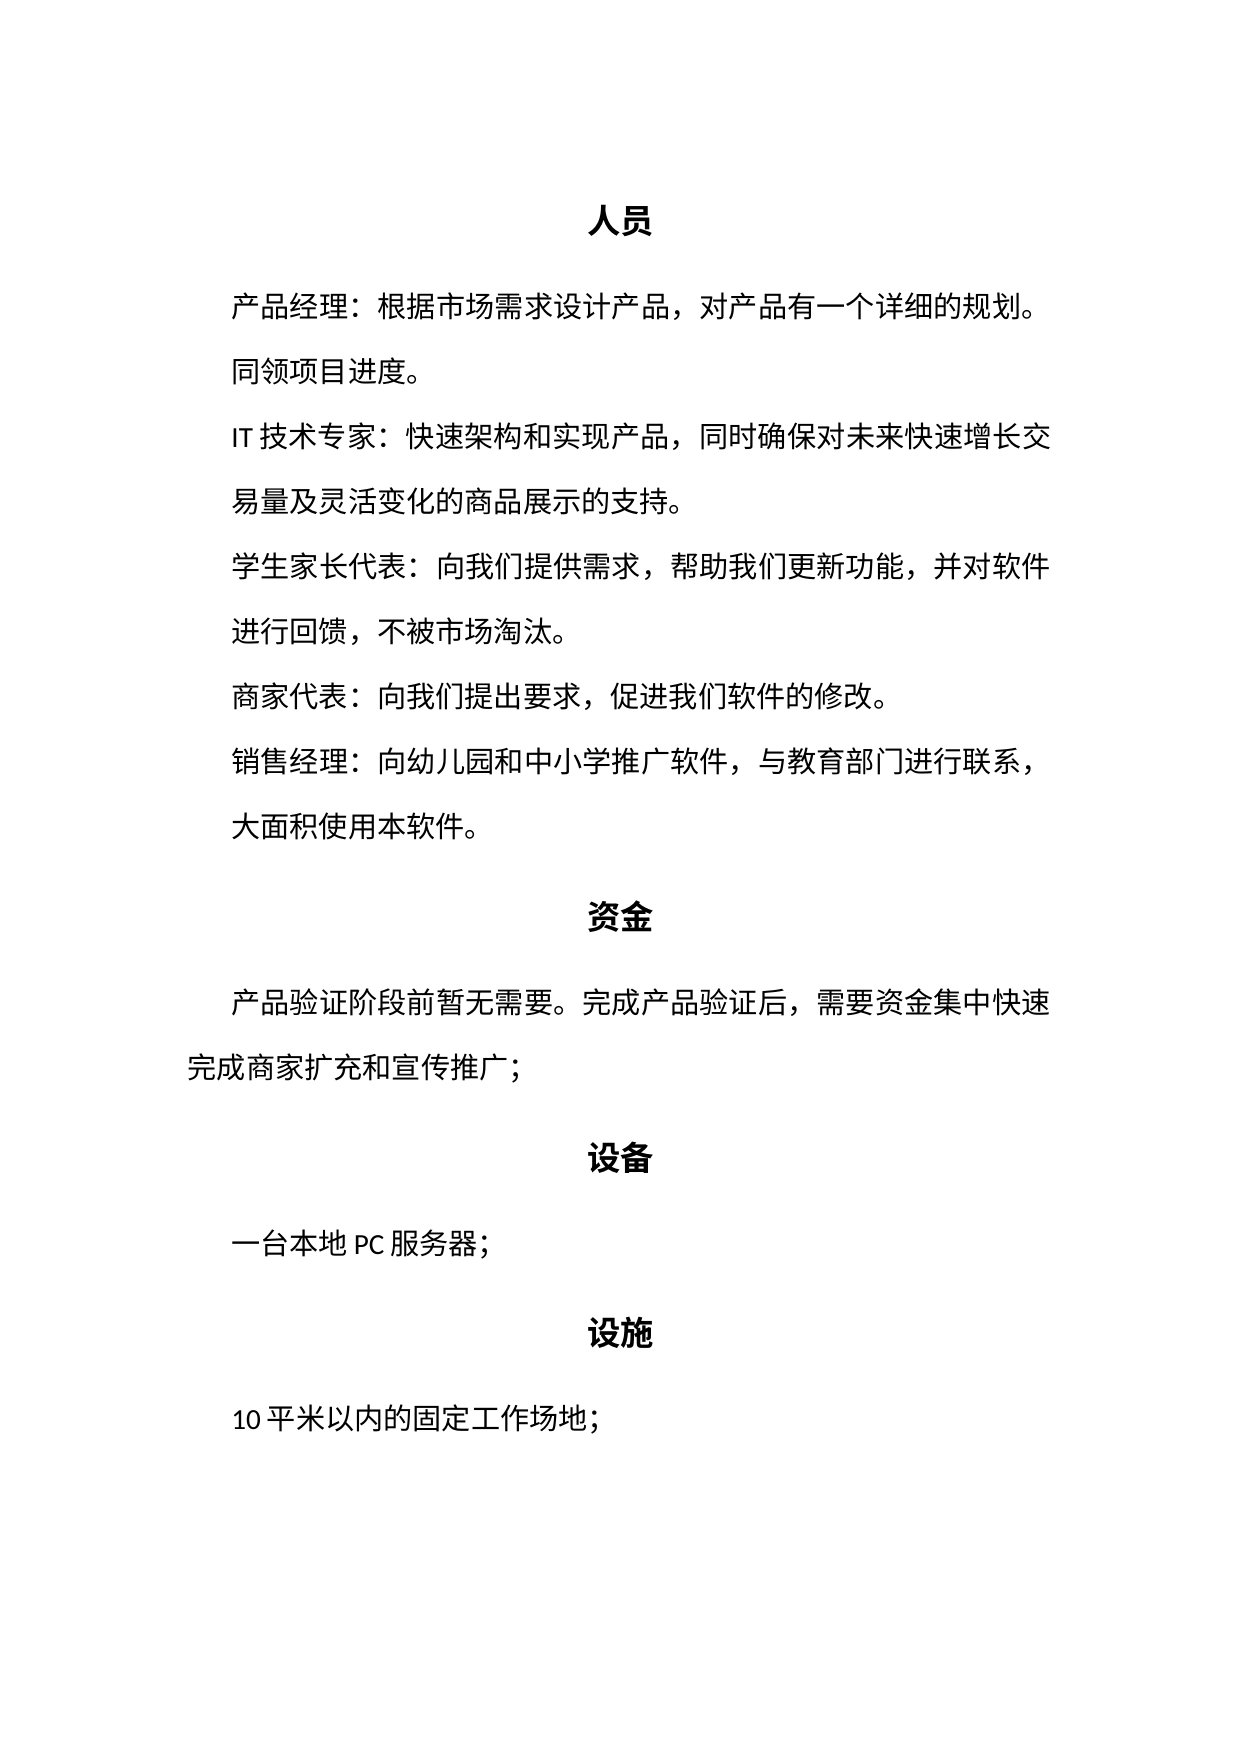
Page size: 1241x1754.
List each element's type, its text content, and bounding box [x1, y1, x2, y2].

text 商家代表：向我们提出要求，促进我们软件的修改。 [231, 663, 1053, 728]
subtitle 设施 [187, 1299, 1053, 1364]
text 产品验证阶段前暂无需要。完成产品验证后，需要资金集中快速完成商家扩充和宣传推广； [187, 968, 1053, 1098]
subtitle 资金 [187, 883, 1053, 948]
text 学生家长代表：向我们提供需求，帮助我们更新功能，并对软件进行回馈，不被市场淘汰。 [231, 533, 1053, 663]
text 一台本地PC服务器； [187, 1209, 1053, 1274]
subtitle 人员 [187, 187, 1053, 252]
text IT技术专家：快速架构和实现产品，同时确保对未来快速增长交易量及灵活变化的商品展示的支持。 [231, 403, 1053, 533]
text 10平米以内的固定工作场地； [187, 1384, 1053, 1449]
subtitle 设备 [187, 1123, 1053, 1188]
text 产品经理：根据市场需求设计产品，对产品有一个详细的规划。同领项目进度。 [231, 273, 1053, 403]
text 销售经理：向幼儿园和中小学推广软件，与教育部门进行联系，大面积使用本软件。 [231, 728, 1053, 858]
